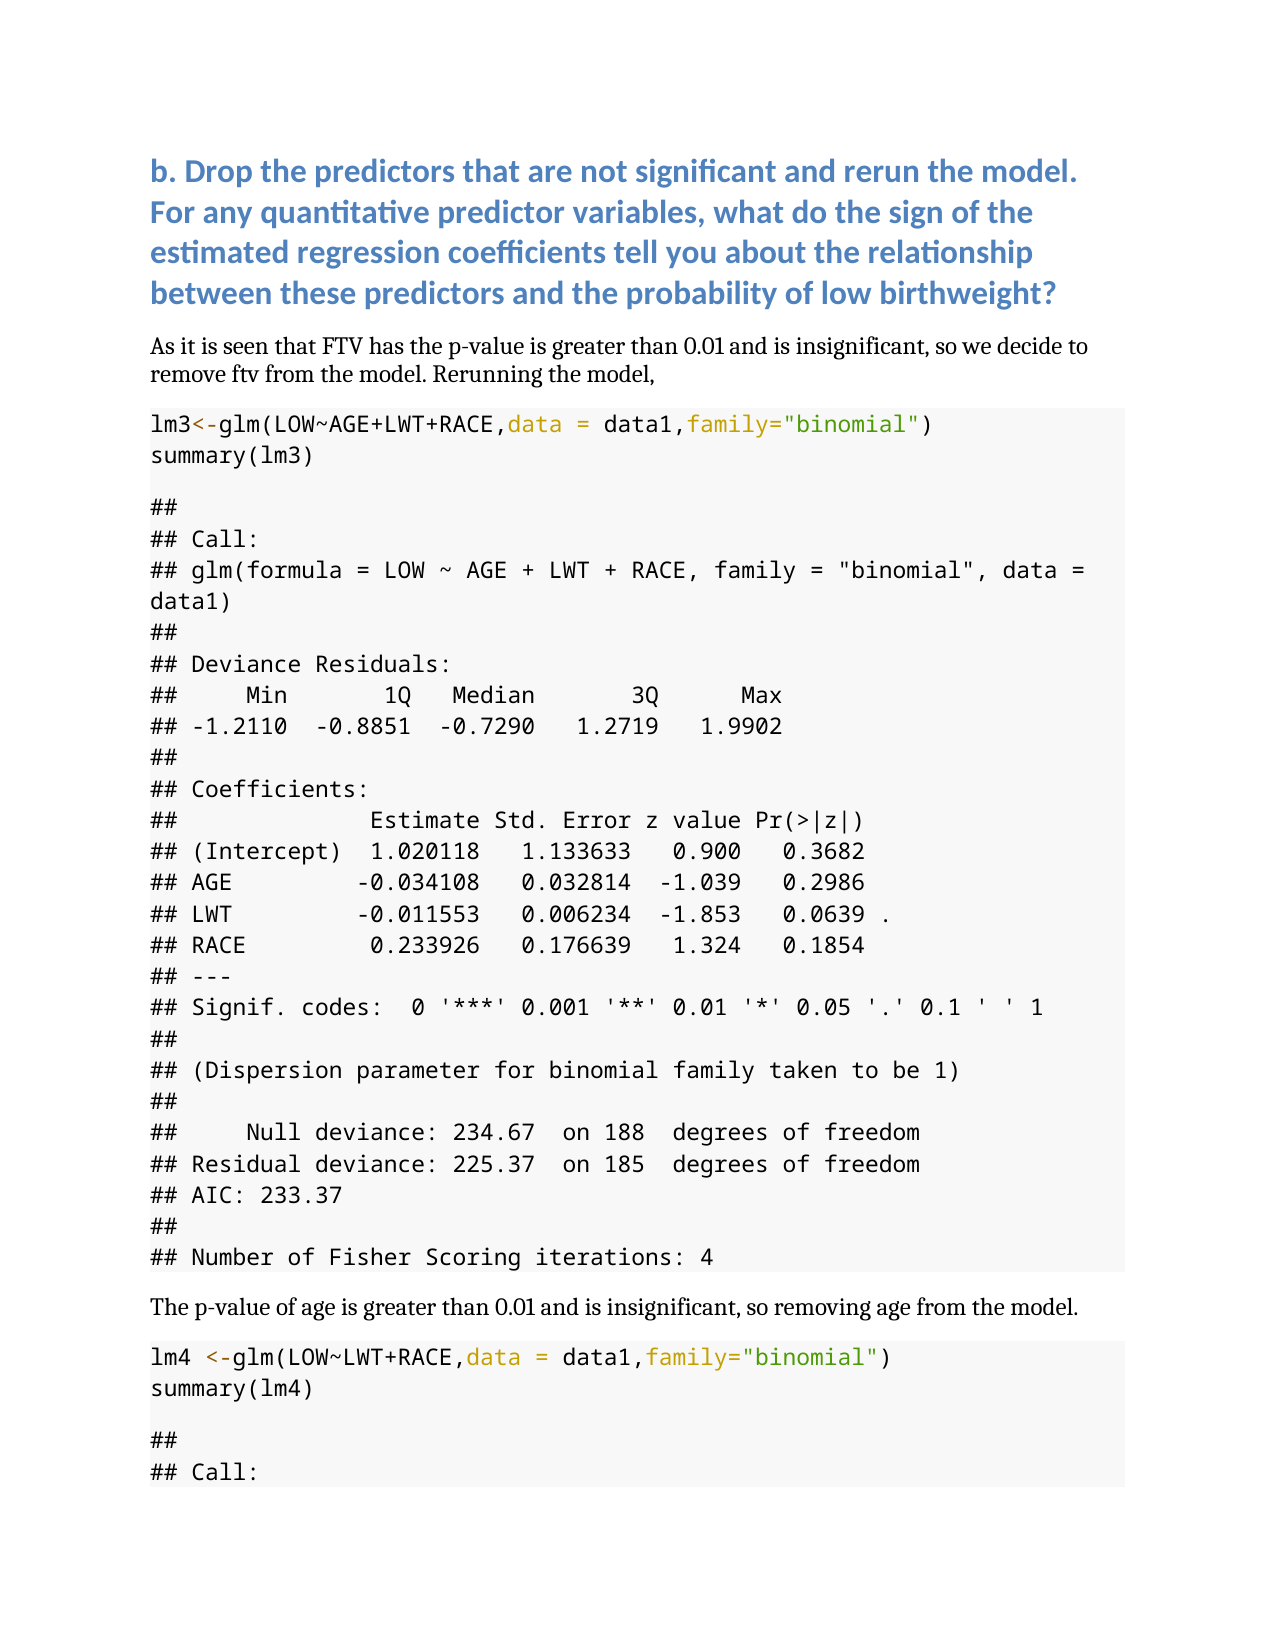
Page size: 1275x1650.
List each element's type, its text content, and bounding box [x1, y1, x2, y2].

text ## ## Call: ## glm(formula = LOW ~ AGE + LWT + RACE, family = "binomial", data = data1) ## ## Deviance Residuals: ## Min 1Q Median 3Q Max ## -1.2110 -0.8851 -0.7290 1.2719 1.9902 ## ## Coefficients: ## Estimate Std. Error z value Pr(>|z|) ## (Intercept) 1.020118 1.133633 0.900 0.3682 ## AGE -0.034108 0.032814 -1.039 0.2986 ## LWT -0.011553 0.006234 -1.853 0.0639 . ## RACE 0.233926 0.176639 1.324 0.1854 ## --- ## Signif. codes: 0 '***' 0.001 '**' 0.01 '*' 0.05 '.' 0.1 ' ' 1 ## ## (Dispersion parameter for binomial family taken to be 1) ## ## Null deviance: 234.67 on 188 degrees of freedom ## Residual deviance: 225.37 on 185 degrees of freedom ## AIC: 233.37 ## ## Number of Fisher Scoring iterations: 4 [150, 491, 1125, 1272]
subtitle b. Drop the predictors that are not significant and rerun the model. For any quantitative predictor variables, what do the sign of the estimated regression coefficients tell you about the relationship between these predictors and the probability of low birthweight? [150, 150, 1125, 313]
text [150, 1424, 1125, 1487]
text lm3<-glm(LOW~AGE+LWT+RACE,data = data1,family="binomial") summary(lm3) [315, 408, 1125, 470]
text lm4 <-glm(LOW~LWT+RACE,data = data1,family="binomial") summary(lm4) [315, 1341, 1125, 1403]
text The p-value of age is greater than 0.01 and is insignificant, so removing age from the model. [150, 1293, 1125, 1322]
text As it is seen that FTV has the p-value is greater than 0.01 and is insignificant, so we decide to remove ftv from the model. Rerunning the model, [150, 332, 1125, 389]
